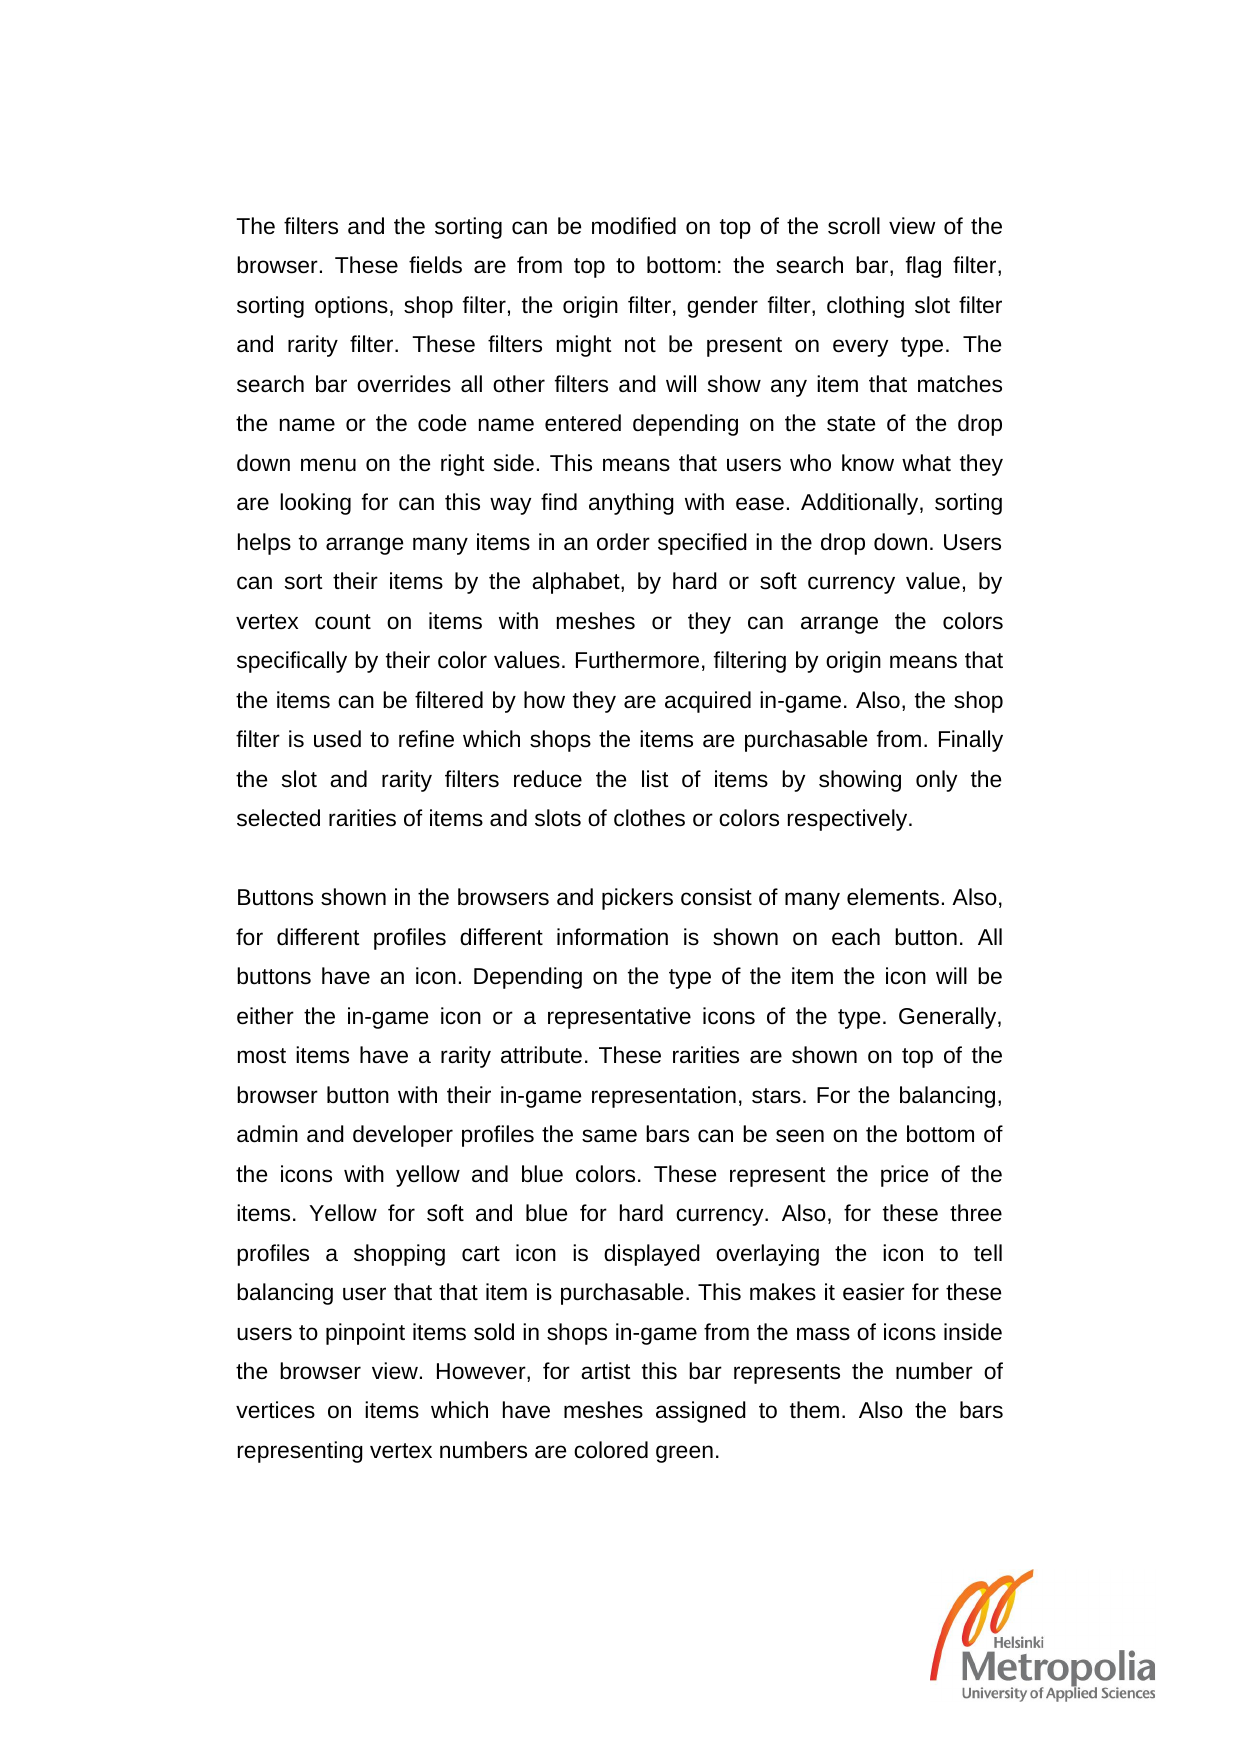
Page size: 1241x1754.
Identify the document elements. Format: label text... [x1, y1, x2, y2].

picture [930, 1569, 1156, 1702]
text The filters and the sorting can be modified on top of the scroll view of the browser. These fields are from top to bottom: the search bar, flag filter, sorting options, shop filter, the origin filter, gender filter, clothing slot filter and rarity filter. These filters might not be present on every type. The search bar overrides all other filters and will show any item that matches the name or the code name entered depending on the state of the drop down menu on the right side. This means that users who know what they are looking for can this way find anything with ease. Additionally, sorting helps to arrange many items in an order specified in the drop down. Users can sort their items by the alphabet, by hard or soft currency value, by vertex count on items with meshes or they can arrange the colors specifically by their color values. Furthermore, filtering by origin means that the items can be filtered by how they are acquired in-game. Also, the shop filter is used to refine which shops the items are purchasable from. Finally the slot and rarity filters reduce the list of items by showing only the selected rarities of items and slots of clothes or colors respectively. [236, 213, 1004, 832]
text Buttons shown in the browsers and pickers consist of many elements. Also, for different profiles different information is shown on each button. All buttons have an icon. Depending on the type of the item the icon will be either the in-game icon or a representative icons of the type. Generally, most items have a rarity attribute. These rarities are shown on top of the browser button with their in-game representation, stars. For the balancing, admin and developer profiles the same bars can be seen on the bottom of the icons with yellow and blue colors. These represent the price of the items. Yellow for soft and blue for hard currency. Also, for these three profiles a shopping cart icon is displayed overlaying the icon to tell balancing user that that item is purchasable. This makes it easier for these users to pinpoint items sold in shops in-game from the mass of icons inside the browser view. However, for artist this bar represents the number of vertices on items which have meshes assigned to them. Also the bars representing vertex numbers are colored green. [236, 884, 1004, 1463]
